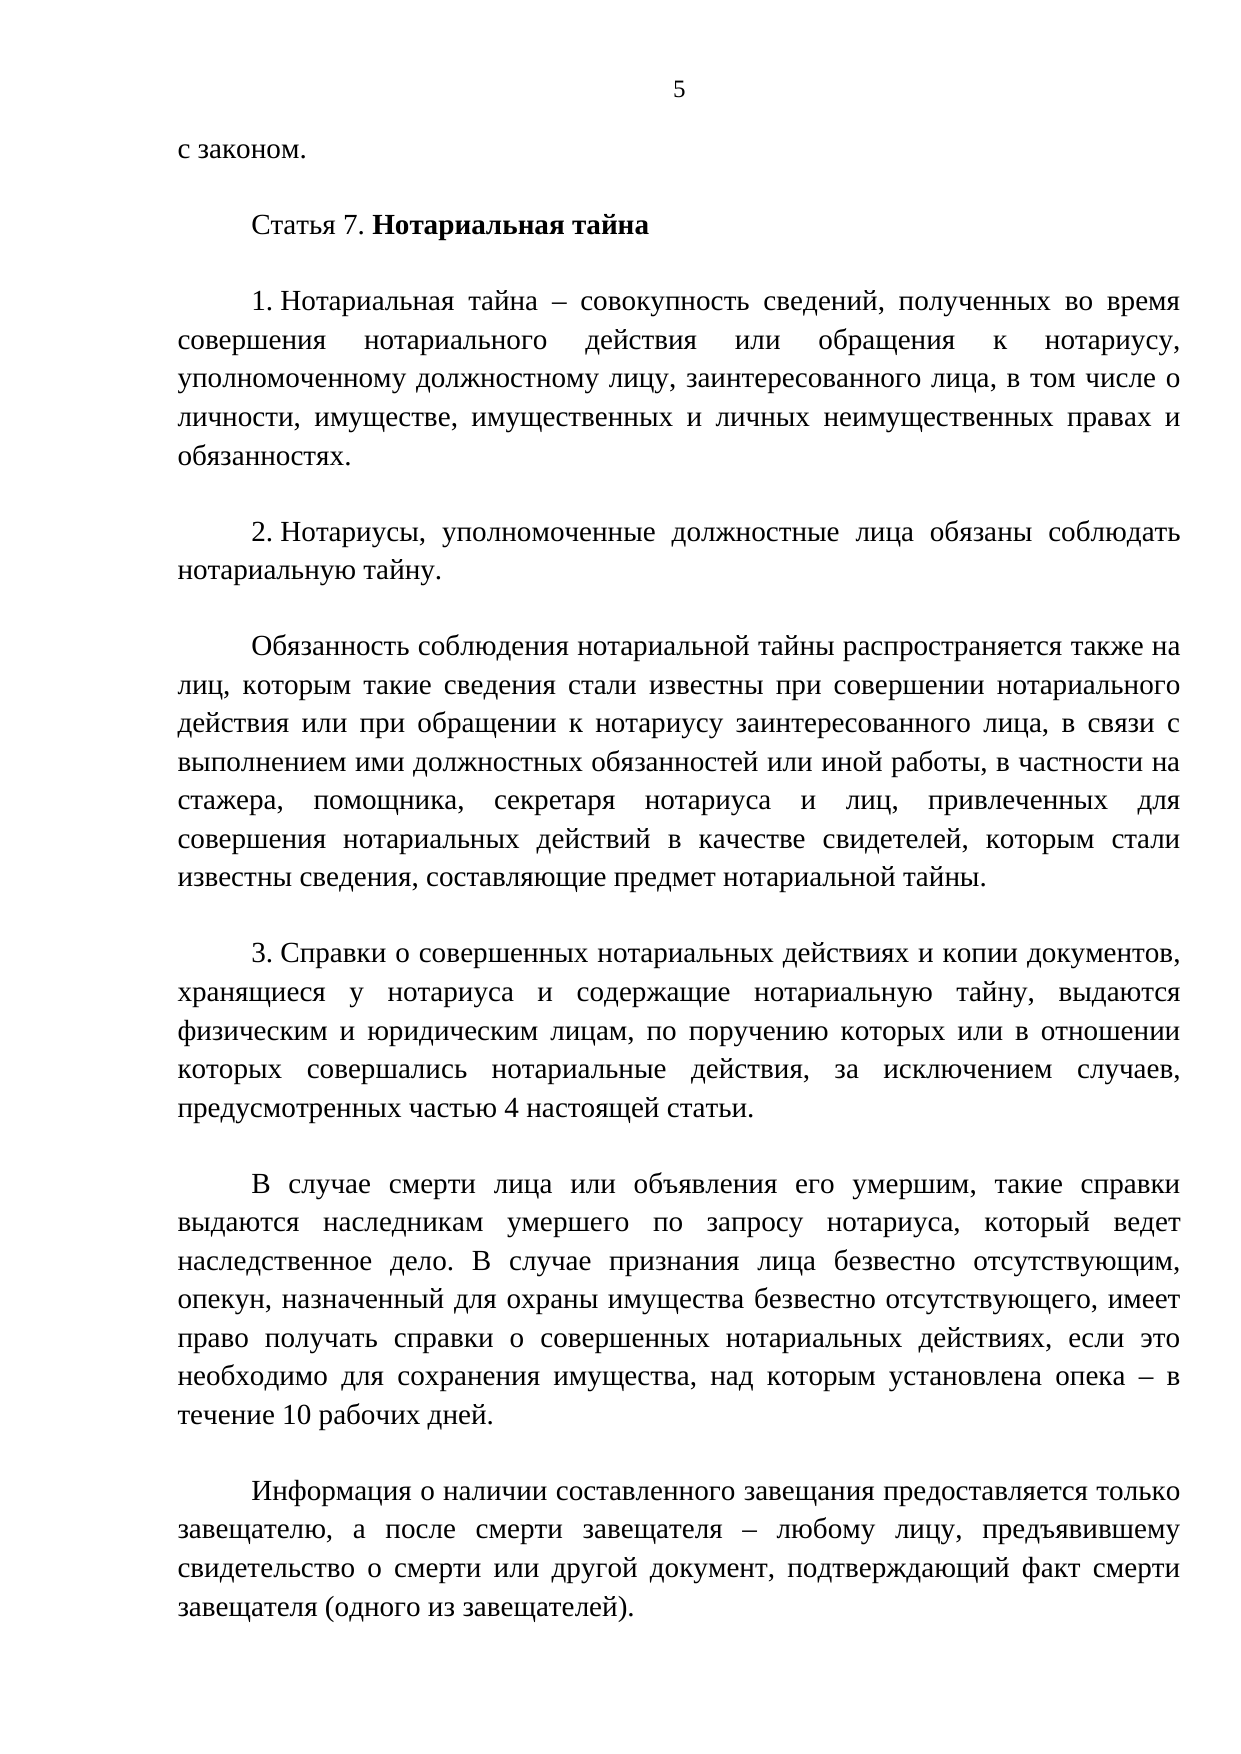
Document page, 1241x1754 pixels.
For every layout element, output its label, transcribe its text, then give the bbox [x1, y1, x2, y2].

text Информация о наличии составленного завещания предоставляется только завещателю, а после смерти завещателя – любому лицу, предъявившему свидетельство о смерти или другой документ, подтверждающий факт смерти завещателя (одного из завещателей). [177, 1473, 1181, 1622]
text 1. Нотариальная тайна – совокупность сведений, полученных во время совершения нотариального действия или обращения к нотариусу, уполномоченному должностному лицу, заинтересованного лица, в том числе о личности, имуществе, имущественных и личных неимущественных правах и обязанностях. [177, 283, 1181, 471]
text Статья 7. Нотариальная тайна [177, 207, 1181, 241]
text Обязанность соблюдения нотариальной тайны распространяется также на лиц, которым такие сведения стали известны при совершении нотариального действия или при обращении к нотариусу заинтересованного лица, в связи с выполнением ими должностных обязанностей или иной работы, в частности на стажера, помощника, секретаря нотариуса и лиц, привлеченных для совершения нотариальных действий в качестве свидетелей, которым стали известны сведения, составляющие предмет нотариальной тайны. [177, 628, 1181, 893]
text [177, 131, 1181, 165]
text В случае смерти лица или объявления его умершим, такие справки выдаются наследникам умершего по запросу нотариуса, который ведет наследственное дело. В случае признания лица безвестно отсутствующим, опекун, назначенный для охраны имущества безвестно отсутствующего, имеет право получать справки о совершенных нотариальных действиях, если это необходимо для сохранения имущества, над которым установлена опека – в течение 10 рабочих дней. [177, 1166, 1181, 1431]
text 2. Нотариусы, уполномоченные должностные лица обязаны соблюдать нотариальную тайну. [177, 514, 1181, 586]
text 3. Справки о совершенных нотариальных действиях и копии документов, хранящиеся у нотариуса и содержащие нотариальную тайну, выдаются физическим и юридическим лицам, по поручению которых или в отношении которых совершались нотариальные действия, за исключением случаев, предусмотренных частью 4 настоящей статьи. [177, 936, 1181, 1123]
